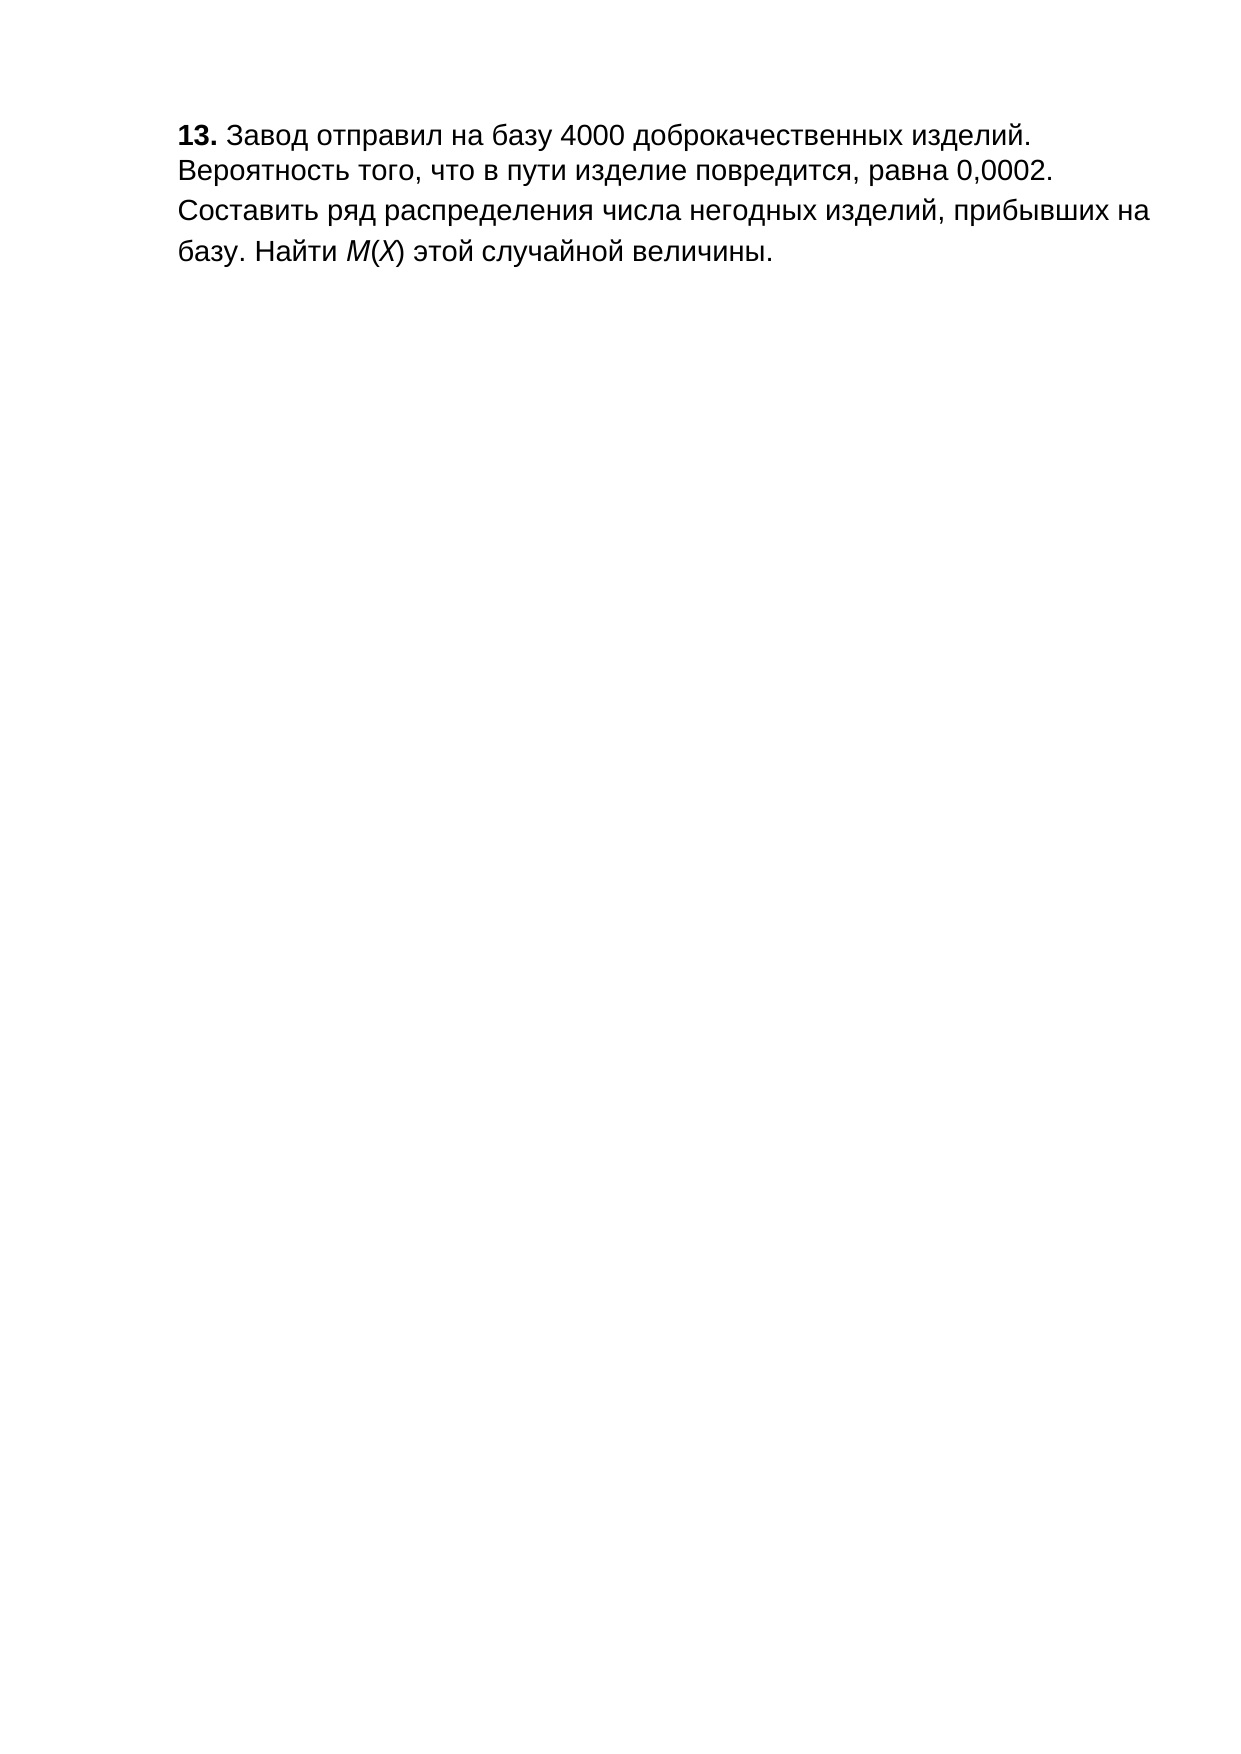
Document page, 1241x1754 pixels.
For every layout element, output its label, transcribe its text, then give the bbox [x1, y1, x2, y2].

text 13. Завод отправил на базу 4000 доброкачественных изделий. Вероятность того, что в пути изделие повредится, равна 0,0002. Составить ряд распределения числа негодных изделий, прибывших на базу. Найти M(X) этой случайной величины. [177, 118, 1152, 270]
